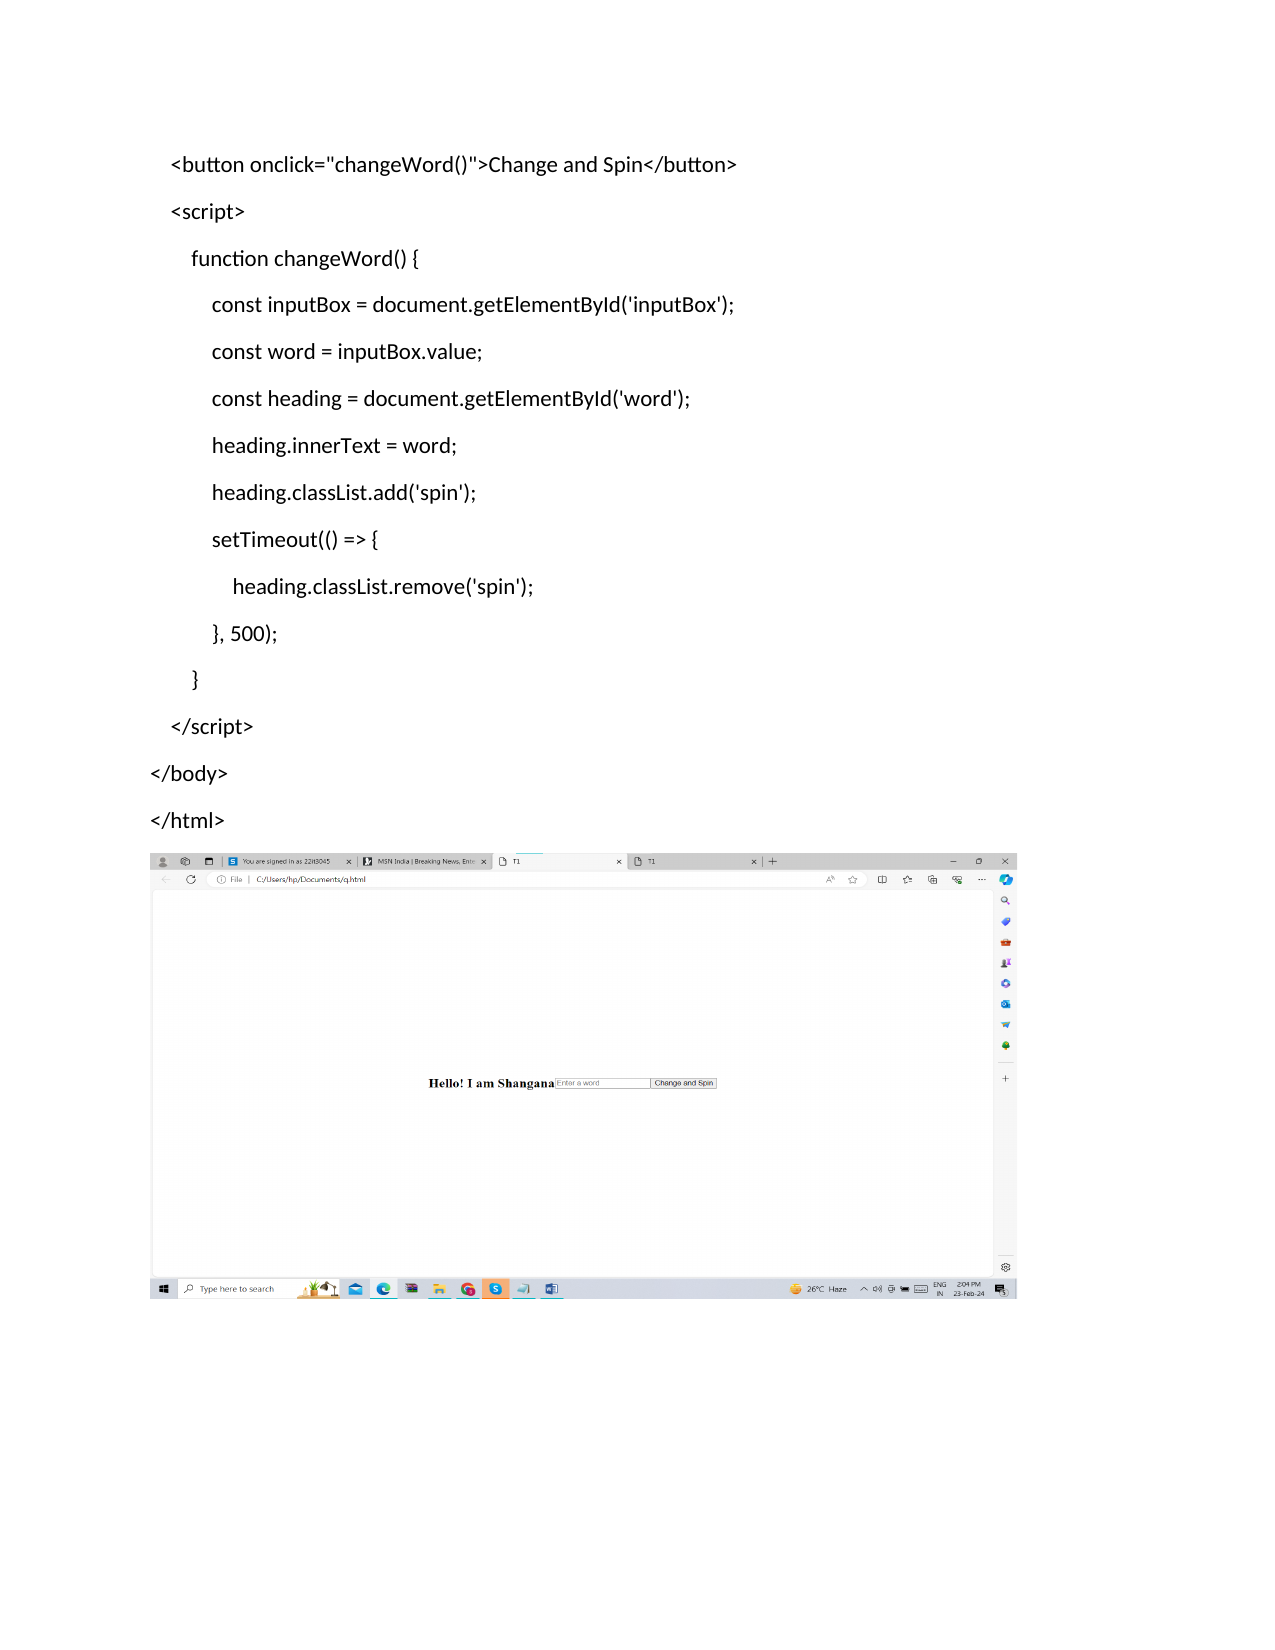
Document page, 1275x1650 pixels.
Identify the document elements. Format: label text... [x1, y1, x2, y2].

text function changeWord() { [150, 244, 1125, 272]
text heading.classList.add('spin'); [150, 478, 1125, 506]
text </script> [150, 712, 1125, 741]
picture [150, 853, 1018, 1299]
text </html> [150, 806, 1125, 834]
text </body> [150, 759, 1125, 787]
text const word = inputBox.value; [150, 337, 1125, 366]
text }, 500); [150, 619, 1125, 647]
text } [150, 666, 1125, 694]
text heading.innerText = word; [150, 431, 1125, 459]
text const inputBox = document.getElementById('inputBox'); [150, 291, 1125, 319]
text <button onclick="changeWord()">Change and Spin</button> [150, 150, 1125, 178]
text <script> [150, 197, 1125, 225]
text heading.classList.remove('spin'); [150, 572, 1125, 600]
text setTimeout(() => { [150, 525, 1125, 553]
text const heading = document.getElementById('word'); [150, 384, 1125, 412]
